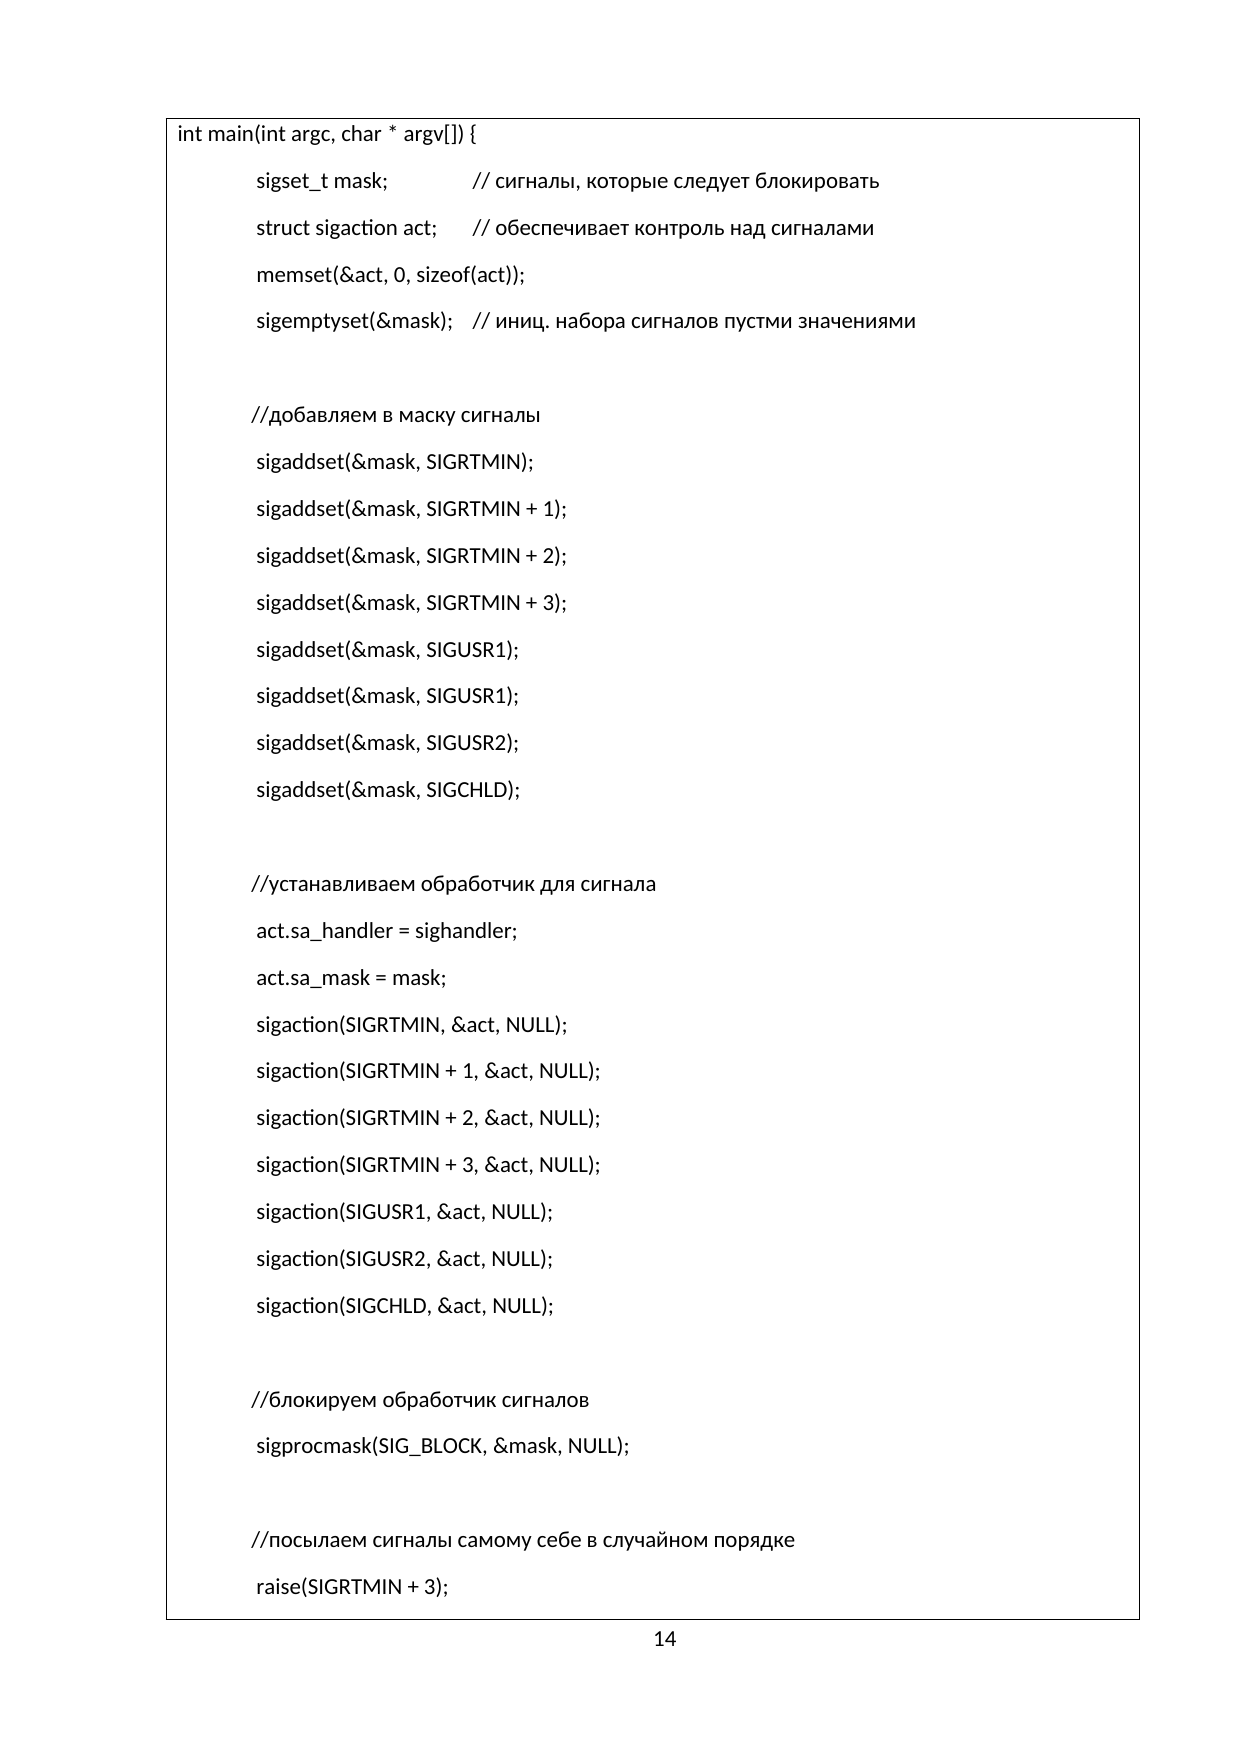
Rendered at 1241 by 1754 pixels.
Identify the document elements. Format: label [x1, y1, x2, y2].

table_header [167, 119, 1139, 1619]
